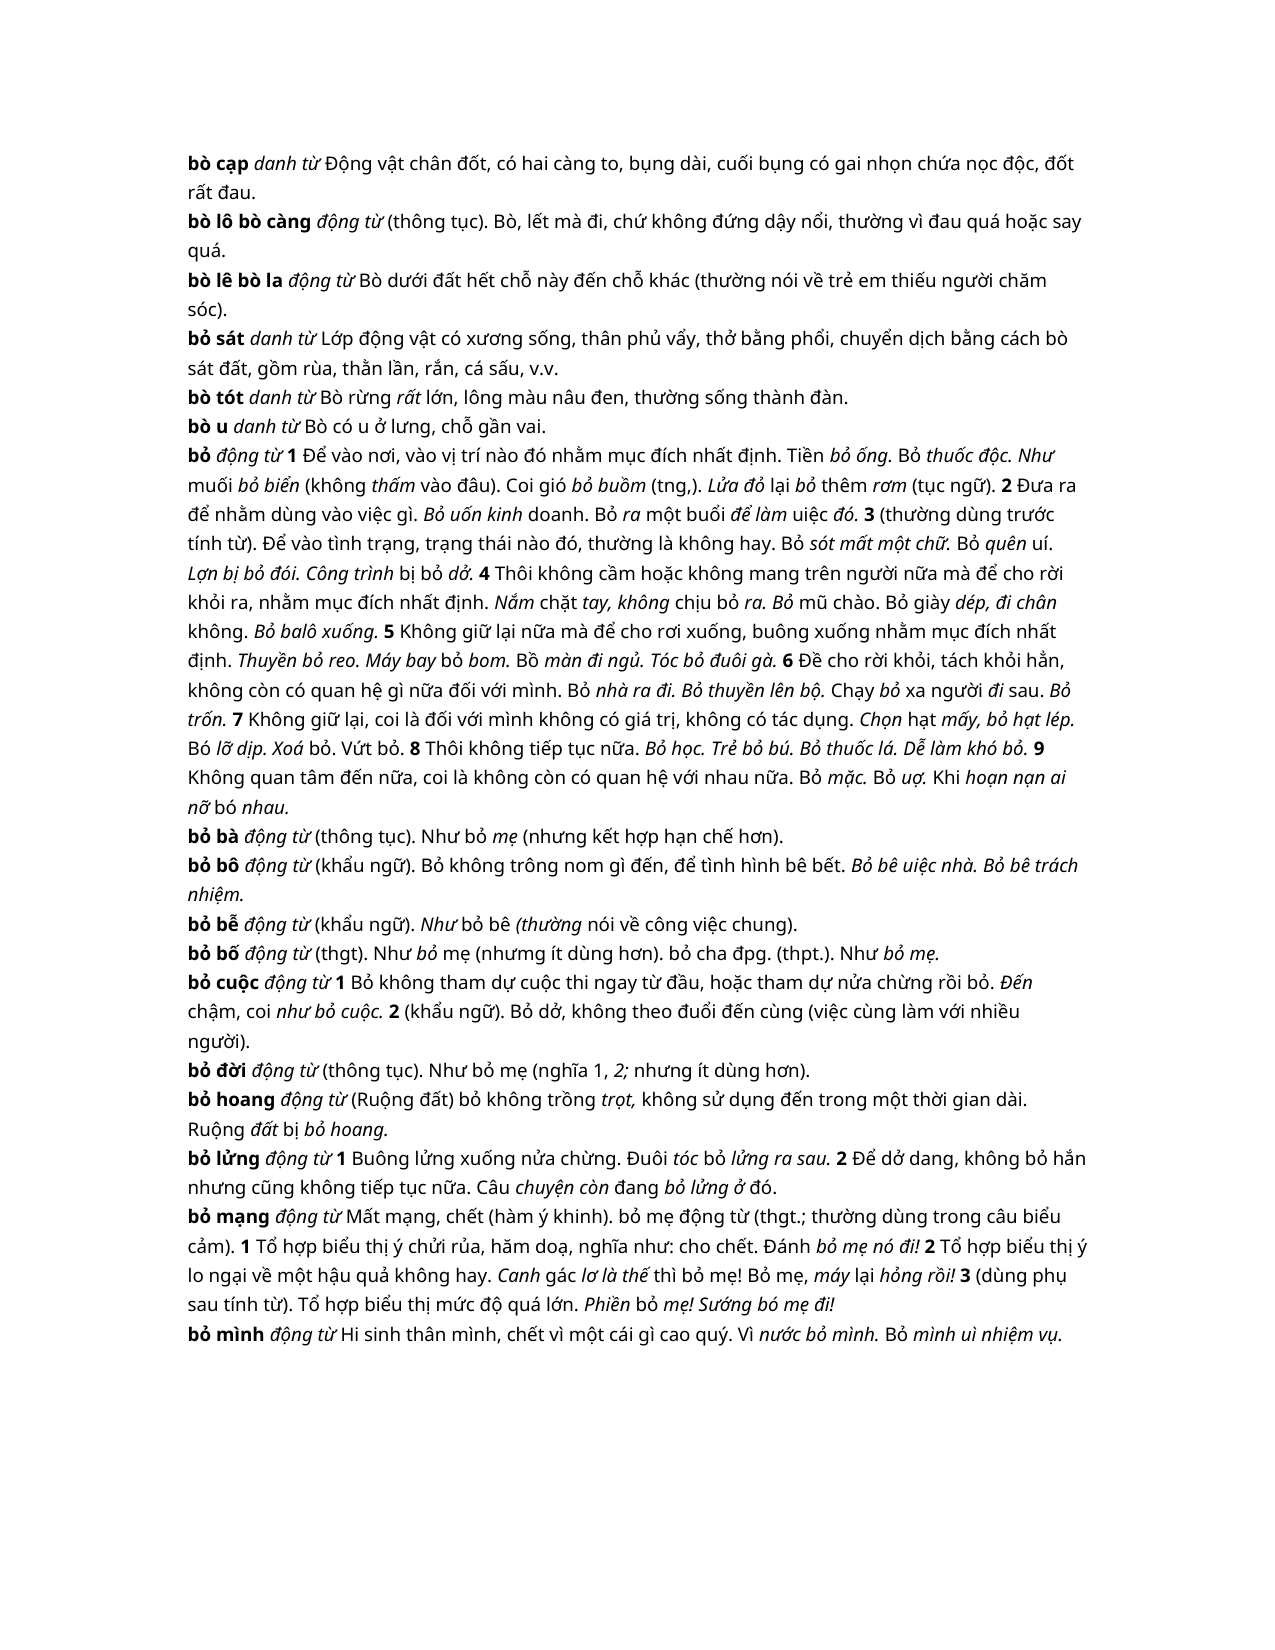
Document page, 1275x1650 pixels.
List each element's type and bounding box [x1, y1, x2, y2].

text [187, 150, 1087, 1346]
